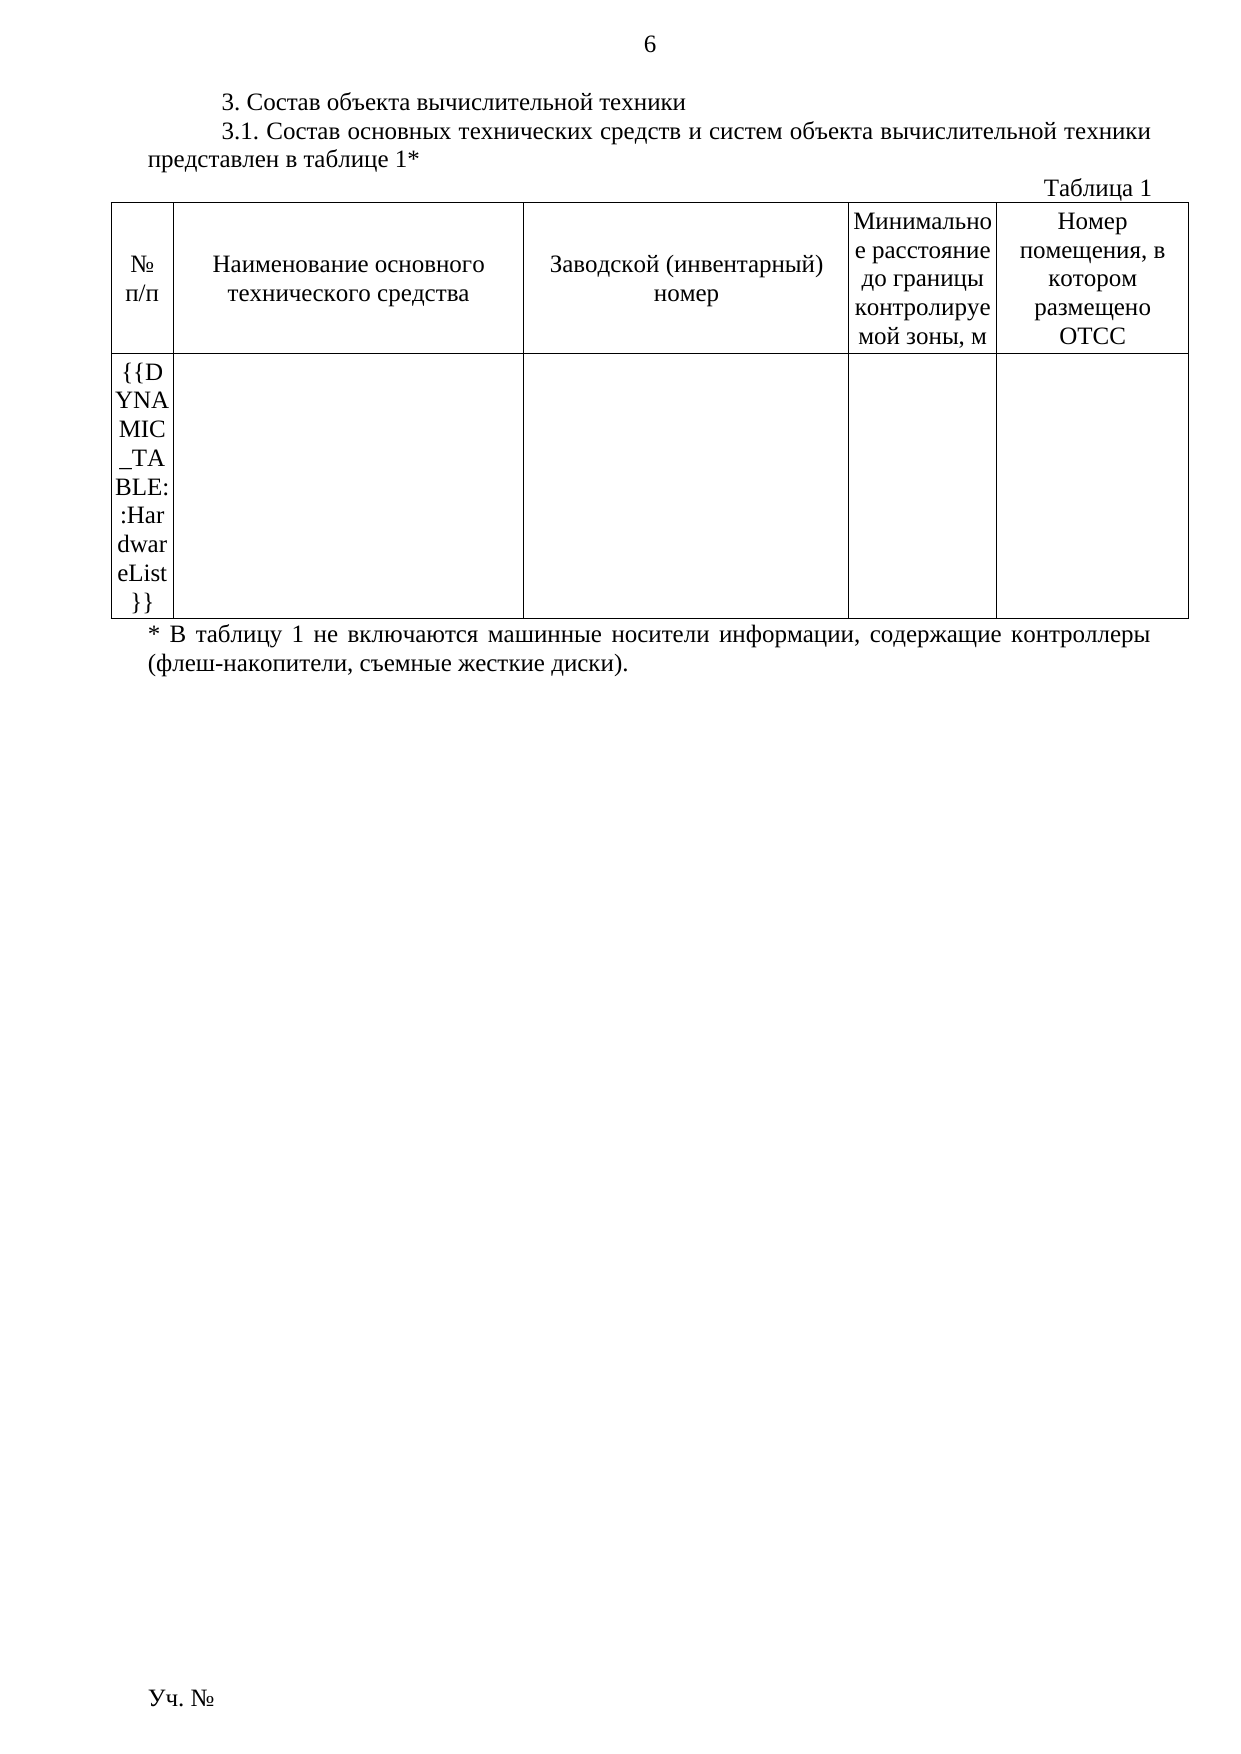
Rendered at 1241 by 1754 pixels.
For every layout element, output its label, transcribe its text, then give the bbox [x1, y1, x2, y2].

text 3.1. Состав основных технических средств и систем объекта вычислительной техники представлен в таблице 1* [148, 116, 1152, 173]
table_header Наименование основного технического средства [174, 203, 523, 353]
text * В таблицу 1 не включаются машинные носители информации, содержащие контроллеры (флеш-накопители, съемные жесткие диски). [148, 619, 1152, 677]
text 3. Состав объекта вычислительной техники [148, 87, 1152, 116]
table_cell [849, 354, 996, 618]
table_cell [174, 354, 523, 618]
table_cell [997, 354, 1188, 618]
table_header Номер помещения, в котором размещено ОТСС [997, 203, 1188, 353]
table_cell [524, 354, 848, 618]
table_cell {{DYNAMIC_TABLE::HardwareList}} [112, 354, 173, 618]
table_header Минимальное расстояние до границы контролируемой зоны, м [849, 203, 996, 353]
table_header № п/п [112, 203, 173, 353]
text Таблица 1 [148, 173, 1152, 202]
table_header Заводской (инвентарный) номер [524, 203, 848, 353]
